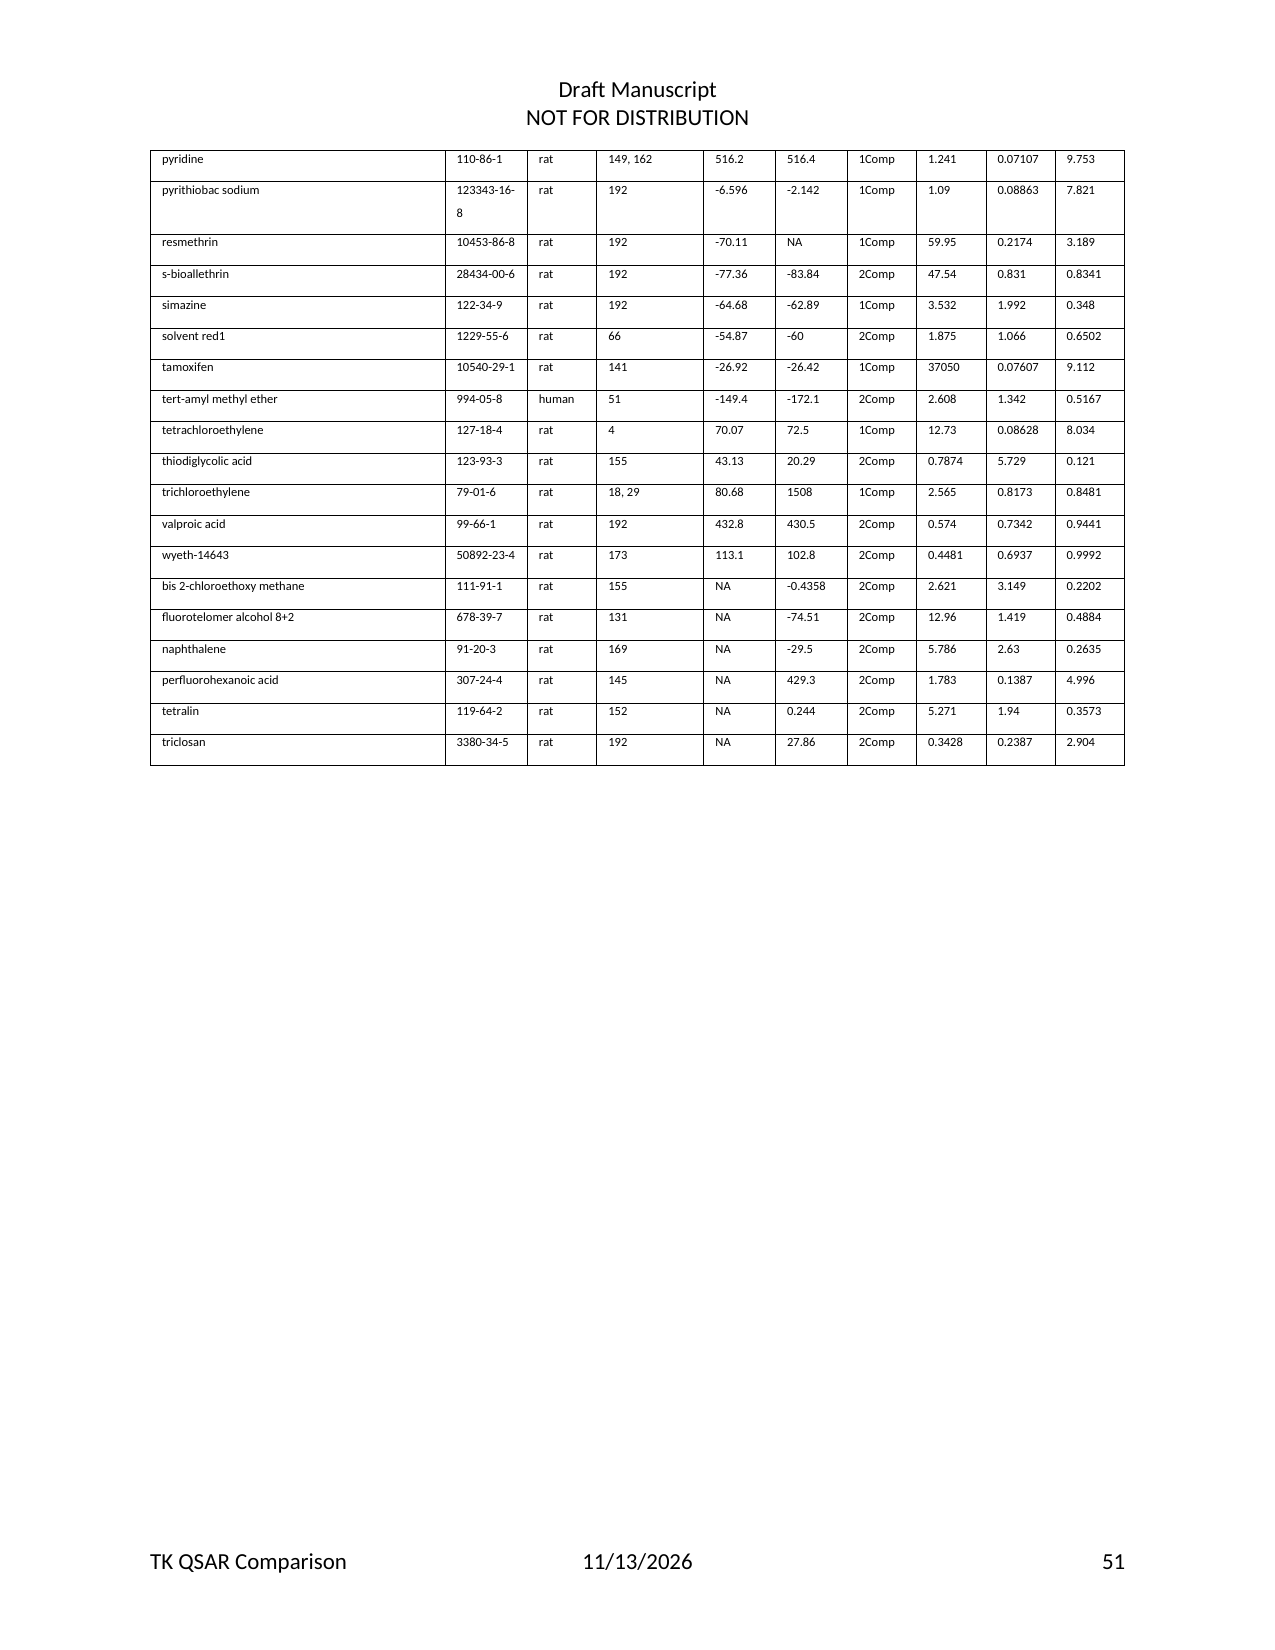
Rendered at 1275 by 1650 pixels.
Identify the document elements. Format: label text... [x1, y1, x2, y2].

table_cell 1.241 [917, 151, 986, 181]
table_cell 1Comp [848, 485, 916, 515]
table_cell 1Comp [848, 182, 916, 234]
table_cell 113.1 [704, 547, 775, 577]
table_cell 173 [597, 547, 703, 577]
table_cell rat [528, 182, 596, 234]
table_cell bis 2-chloroethoxy methane [151, 579, 445, 609]
table_cell 2Comp [848, 610, 916, 640]
table_cell 1Comp [848, 297, 916, 327]
table_cell 152 [597, 704, 703, 734]
table_cell rat [528, 641, 596, 671]
table_cell 12.96 [917, 610, 986, 640]
table_cell pyrithiobac sodium [151, 182, 445, 234]
table_cell 155 [597, 454, 703, 484]
table_cell naphthalene [151, 641, 445, 671]
table_cell 0.9992 [1056, 547, 1124, 577]
table_cell 47.54 [917, 266, 986, 296]
table_cell wyeth-14643 [151, 547, 445, 577]
table_cell rat [528, 235, 596, 265]
table_cell 2Comp [848, 579, 916, 609]
table_cell 2Comp [848, 329, 916, 359]
table_cell tetrachloroethylene [151, 422, 445, 452]
table_cell 0.4884 [1056, 610, 1124, 640]
table_cell 192 [597, 266, 703, 296]
table_cell 0.1387 [987, 672, 1055, 702]
table_cell 1.94 [987, 704, 1055, 734]
table_cell 10540-29-1 [446, 360, 527, 390]
table_cell 2.904 [1056, 735, 1124, 765]
table_cell -29.5 [776, 641, 847, 671]
table_cell 79-01-6 [446, 485, 527, 515]
table_cell 4 [597, 422, 703, 452]
table_cell rat [528, 266, 596, 296]
table_cell 192 [597, 735, 703, 765]
table_cell NA [704, 610, 775, 640]
table_cell human [528, 391, 596, 421]
table_cell 145 [597, 672, 703, 702]
table_cell 0.9441 [1056, 516, 1124, 546]
table_cell -6.596 [704, 182, 775, 234]
table_cell 0.8481 [1056, 485, 1124, 515]
table_cell 0.6502 [1056, 329, 1124, 359]
table_cell s-bioallethrin [151, 266, 445, 296]
table_cell -0.4358 [776, 579, 847, 609]
table_cell fluorotelomer alcohol 8+2 [151, 610, 445, 640]
table_cell 3380-34-5 [446, 735, 527, 765]
table_cell 1508 [776, 485, 847, 515]
table_cell -64.68 [704, 297, 775, 327]
table_cell 307-24-4 [446, 672, 527, 702]
table_cell 127-18-4 [446, 422, 527, 452]
table_cell 0.08863 [987, 182, 1055, 234]
table_cell 1.783 [917, 672, 986, 702]
table_cell rat [528, 151, 596, 181]
table_cell 0.08628 [987, 422, 1055, 452]
table_cell 0.7342 [987, 516, 1055, 546]
table_cell 0.7874 [917, 454, 986, 484]
table_cell perfluorohexanoic acid [151, 672, 445, 702]
table_cell thiodiglycolic acid [151, 454, 445, 484]
table_cell 3.189 [1056, 235, 1124, 265]
table_cell 1.09 [917, 182, 986, 234]
table_cell -70.11 [704, 235, 775, 265]
table_cell 111-91-1 [446, 579, 527, 609]
table_cell 0.4481 [917, 547, 986, 577]
table_cell 0.3573 [1056, 704, 1124, 734]
table_cell -54.87 [704, 329, 775, 359]
table_cell NA [704, 672, 775, 702]
table_cell 516.4 [776, 151, 847, 181]
table_cell 3.532 [917, 297, 986, 327]
table_cell resmethrin [151, 235, 445, 265]
table_cell -26.42 [776, 360, 847, 390]
table_cell 5.271 [917, 704, 986, 734]
table_cell solvent red1 [151, 329, 445, 359]
table_cell 18, 29 [597, 485, 703, 515]
table_cell rat [528, 672, 596, 702]
table_cell 20.29 [776, 454, 847, 484]
table_cell 99-66-1 [446, 516, 527, 546]
table_cell 192 [597, 516, 703, 546]
table_cell -149.4 [704, 391, 775, 421]
table_cell 102.8 [776, 547, 847, 577]
table_cell trichloroethylene [151, 485, 445, 515]
table_cell rat [528, 579, 596, 609]
table_cell 9.753 [1056, 151, 1124, 181]
table_cell 192 [597, 297, 703, 327]
table_cell 1.875 [917, 329, 986, 359]
table_cell rat [528, 735, 596, 765]
table_cell 10453-86-8 [446, 235, 527, 265]
table_cell NA [776, 235, 847, 265]
table_cell 2Comp [848, 704, 916, 734]
table_cell 51 [597, 391, 703, 421]
table_cell 91-20-3 [446, 641, 527, 671]
table_cell 2Comp [848, 672, 916, 702]
table_cell 2.621 [917, 579, 986, 609]
table_cell 0.121 [1056, 454, 1124, 484]
table_cell rat [528, 485, 596, 515]
table_cell -60 [776, 329, 847, 359]
table_cell 516.2 [704, 151, 775, 181]
table_cell 123343-16-8 [446, 182, 527, 234]
table_cell 43.13 [704, 454, 775, 484]
table_cell 122-34-9 [446, 297, 527, 327]
table_cell tamoxifen [151, 360, 445, 390]
table_cell NA [704, 641, 775, 671]
table_cell 0.5167 [1056, 391, 1124, 421]
table_cell valproic acid [151, 516, 445, 546]
table_cell rat [528, 454, 596, 484]
table_cell NA [704, 579, 775, 609]
table_cell -26.92 [704, 360, 775, 390]
table_cell 0.244 [776, 704, 847, 734]
table_cell 0.07107 [987, 151, 1055, 181]
table_cell 27.86 [776, 735, 847, 765]
table_cell 192 [597, 182, 703, 234]
table_cell 2.63 [987, 641, 1055, 671]
table_cell 28434-00-6 [446, 266, 527, 296]
table_cell 0.831 [987, 266, 1055, 296]
table_cell 1Comp [848, 422, 916, 452]
table_cell -2.142 [776, 182, 847, 234]
table_cell 1.066 [987, 329, 1055, 359]
table_cell rat [528, 610, 596, 640]
table_cell 1Comp [848, 151, 916, 181]
table_cell 0.2635 [1056, 641, 1124, 671]
table_cell rat [528, 516, 596, 546]
table_cell 110-86-1 [446, 151, 527, 181]
table_cell 0.2387 [987, 735, 1055, 765]
table_cell 119-64-2 [446, 704, 527, 734]
table_cell 1Comp [848, 360, 916, 390]
table_cell 0.8341 [1056, 266, 1124, 296]
table_cell 0.348 [1056, 297, 1124, 327]
table_cell -74.51 [776, 610, 847, 640]
table_cell NA [704, 704, 775, 734]
table_cell 2.608 [917, 391, 986, 421]
table_cell 1229-55-6 [446, 329, 527, 359]
table_cell rat [528, 297, 596, 327]
table_cell 9.112 [1056, 360, 1124, 390]
table_cell 59.95 [917, 235, 986, 265]
table_cell NA [704, 735, 775, 765]
table_cell 0.07607 [987, 360, 1055, 390]
table_cell 2Comp [848, 266, 916, 296]
table_cell 1Comp [848, 235, 916, 265]
table_cell triclosan [151, 735, 445, 765]
table_cell 123-93-3 [446, 454, 527, 484]
table_cell tetralin [151, 704, 445, 734]
table_cell 2.565 [917, 485, 986, 515]
table_cell 0.2174 [987, 235, 1055, 265]
table_cell 2Comp [848, 547, 916, 577]
table_cell -172.1 [776, 391, 847, 421]
table_cell 1.342 [987, 391, 1055, 421]
table_cell 8.034 [1056, 422, 1124, 452]
table_cell 432.8 [704, 516, 775, 546]
table_cell 2Comp [848, 391, 916, 421]
table_cell 0.3428 [917, 735, 986, 765]
table_cell 4.996 [1056, 672, 1124, 702]
table_cell 80.68 [704, 485, 775, 515]
table_cell 0.8173 [987, 485, 1055, 515]
table_cell 1.419 [987, 610, 1055, 640]
table_cell 430.5 [776, 516, 847, 546]
table_cell rat [528, 360, 596, 390]
table_cell 3.149 [987, 579, 1055, 609]
table_cell rat [528, 547, 596, 577]
table_cell 169 [597, 641, 703, 671]
table_cell 192 [597, 235, 703, 265]
table_cell -83.84 [776, 266, 847, 296]
table_cell rat [528, 704, 596, 734]
table_cell 0.2202 [1056, 579, 1124, 609]
table_cell 5.786 [917, 641, 986, 671]
table_cell 2Comp [848, 641, 916, 671]
table_cell 2Comp [848, 516, 916, 546]
table_cell 72.5 [776, 422, 847, 452]
table_cell 5.729 [987, 454, 1055, 484]
table_cell 1.992 [987, 297, 1055, 327]
table_cell 0.6937 [987, 547, 1055, 577]
table_cell 50892-23-4 [446, 547, 527, 577]
table_cell 131 [597, 610, 703, 640]
table_cell tert-amyl methyl ether [151, 391, 445, 421]
table_cell 155 [597, 579, 703, 609]
table_cell pyridine [151, 151, 445, 181]
table_cell 0.574 [917, 516, 986, 546]
table_cell 141 [597, 360, 703, 390]
table_cell 7.821 [1056, 182, 1124, 234]
table_cell 149, 162 [597, 151, 703, 181]
table_cell 678-39-7 [446, 610, 527, 640]
table_cell rat [528, 329, 596, 359]
table_cell 70.07 [704, 422, 775, 452]
table_cell 2Comp [848, 735, 916, 765]
table_cell 994-05-8 [446, 391, 527, 421]
table_cell 429.3 [776, 672, 847, 702]
table_cell rat [528, 422, 596, 452]
table_cell simazine [151, 297, 445, 327]
table_cell 37050 [917, 360, 986, 390]
table_cell 2Comp [848, 454, 916, 484]
table_cell 12.73 [917, 422, 986, 452]
table_cell -77.36 [704, 266, 775, 296]
table_cell -62.89 [776, 297, 847, 327]
table_cell 66 [597, 329, 703, 359]
